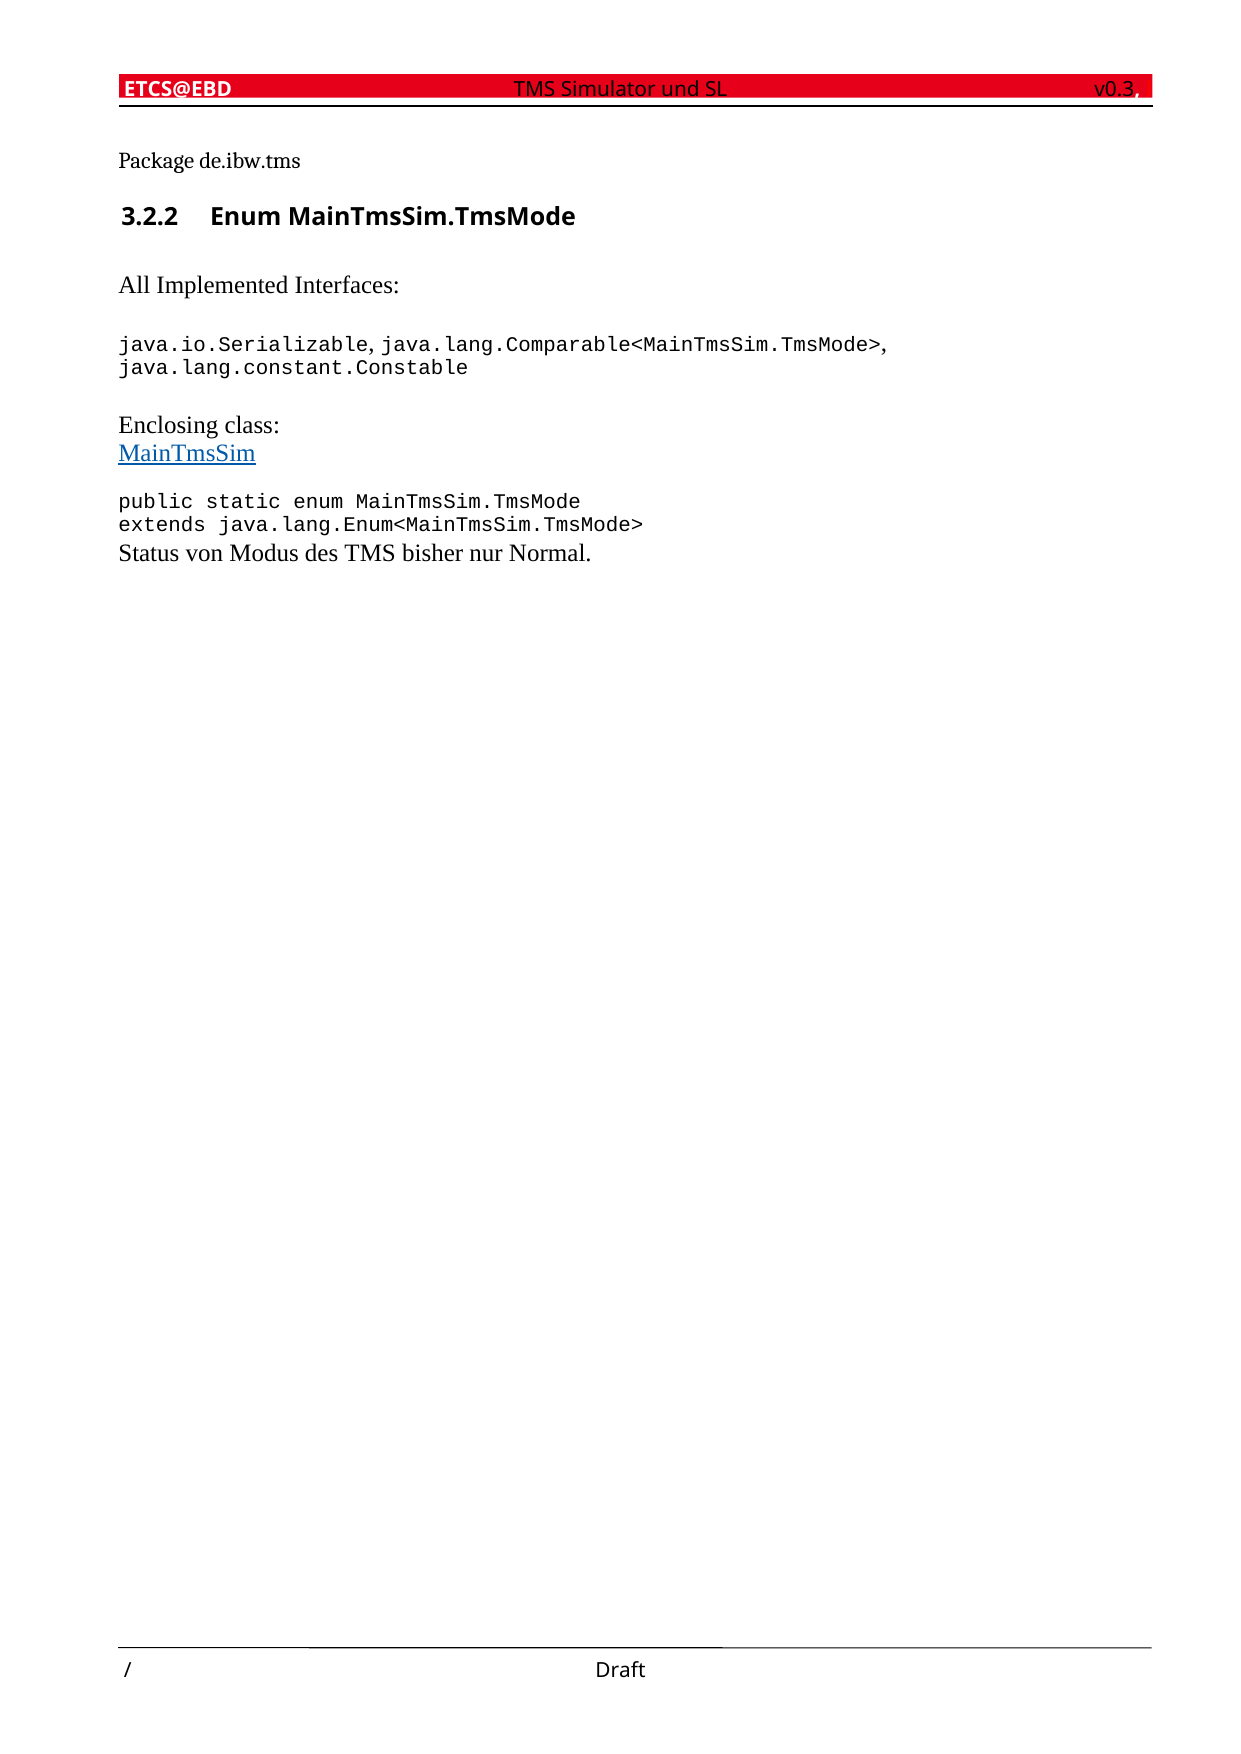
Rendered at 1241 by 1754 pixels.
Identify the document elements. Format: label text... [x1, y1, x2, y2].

text extends java.lang.Enum<MainTmsSim.TmsMode> [118, 514, 1152, 538]
text public static enum MainTmsSim.TmsMode [118, 491, 1152, 514]
subtitle Enum MainTmsSim.TmsMode [121, 199, 1149, 233]
list All Implemented Interfaces: [118, 270, 1152, 299]
list Enclosing class: [118, 410, 1152, 438]
list Status von Modus des TMS bisher nur Normal. [118, 538, 1152, 567]
text Package de.ibw.tms [118, 148, 1152, 174]
list java.io.Serializable, java.lang.Comparable<MainTmsSim.TmsMode>, java.lang.constant.Constable [118, 328, 1152, 381]
list MainTmsSim [118, 438, 1152, 467]
